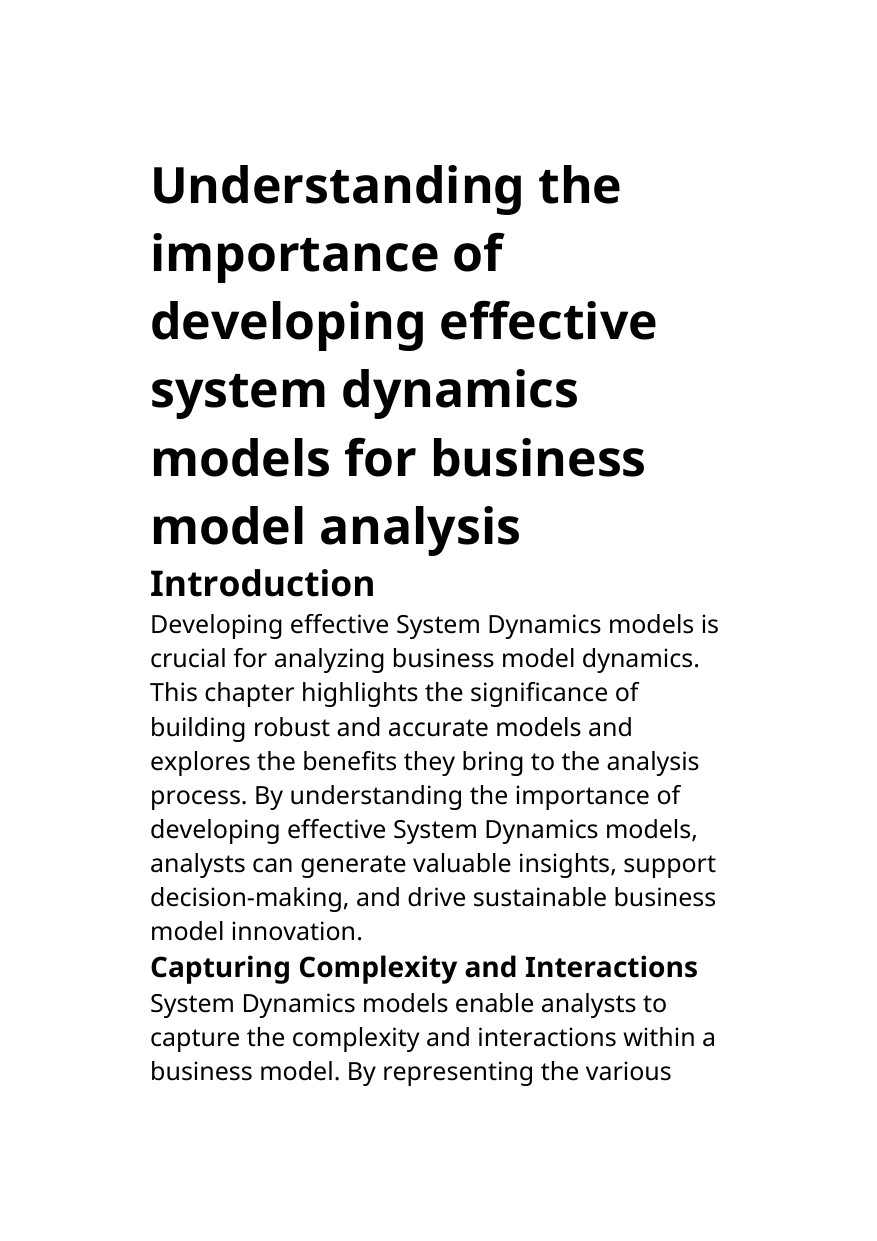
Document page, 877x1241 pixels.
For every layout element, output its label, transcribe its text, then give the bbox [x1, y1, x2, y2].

subtitle Capturing Complexity and Interactions [150, 948, 727, 986]
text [150, 986, 727, 1088]
text Developing effective System Dynamics models is crucial for analyzing business model dynamics. This chapter highlights the significance of building robust and accurate models and explores the benefits they bring to the analysis process. By understanding the importance of developing effective System Dynamics models, analysts can generate valuable insights, support decision-making, and drive sustainable business model innovation. [150, 607, 727, 948]
subtitle Understanding the importance of developing effective system dynamics models for business model analysis [150, 150, 727, 559]
subtitle Introduction [150, 559, 727, 607]
